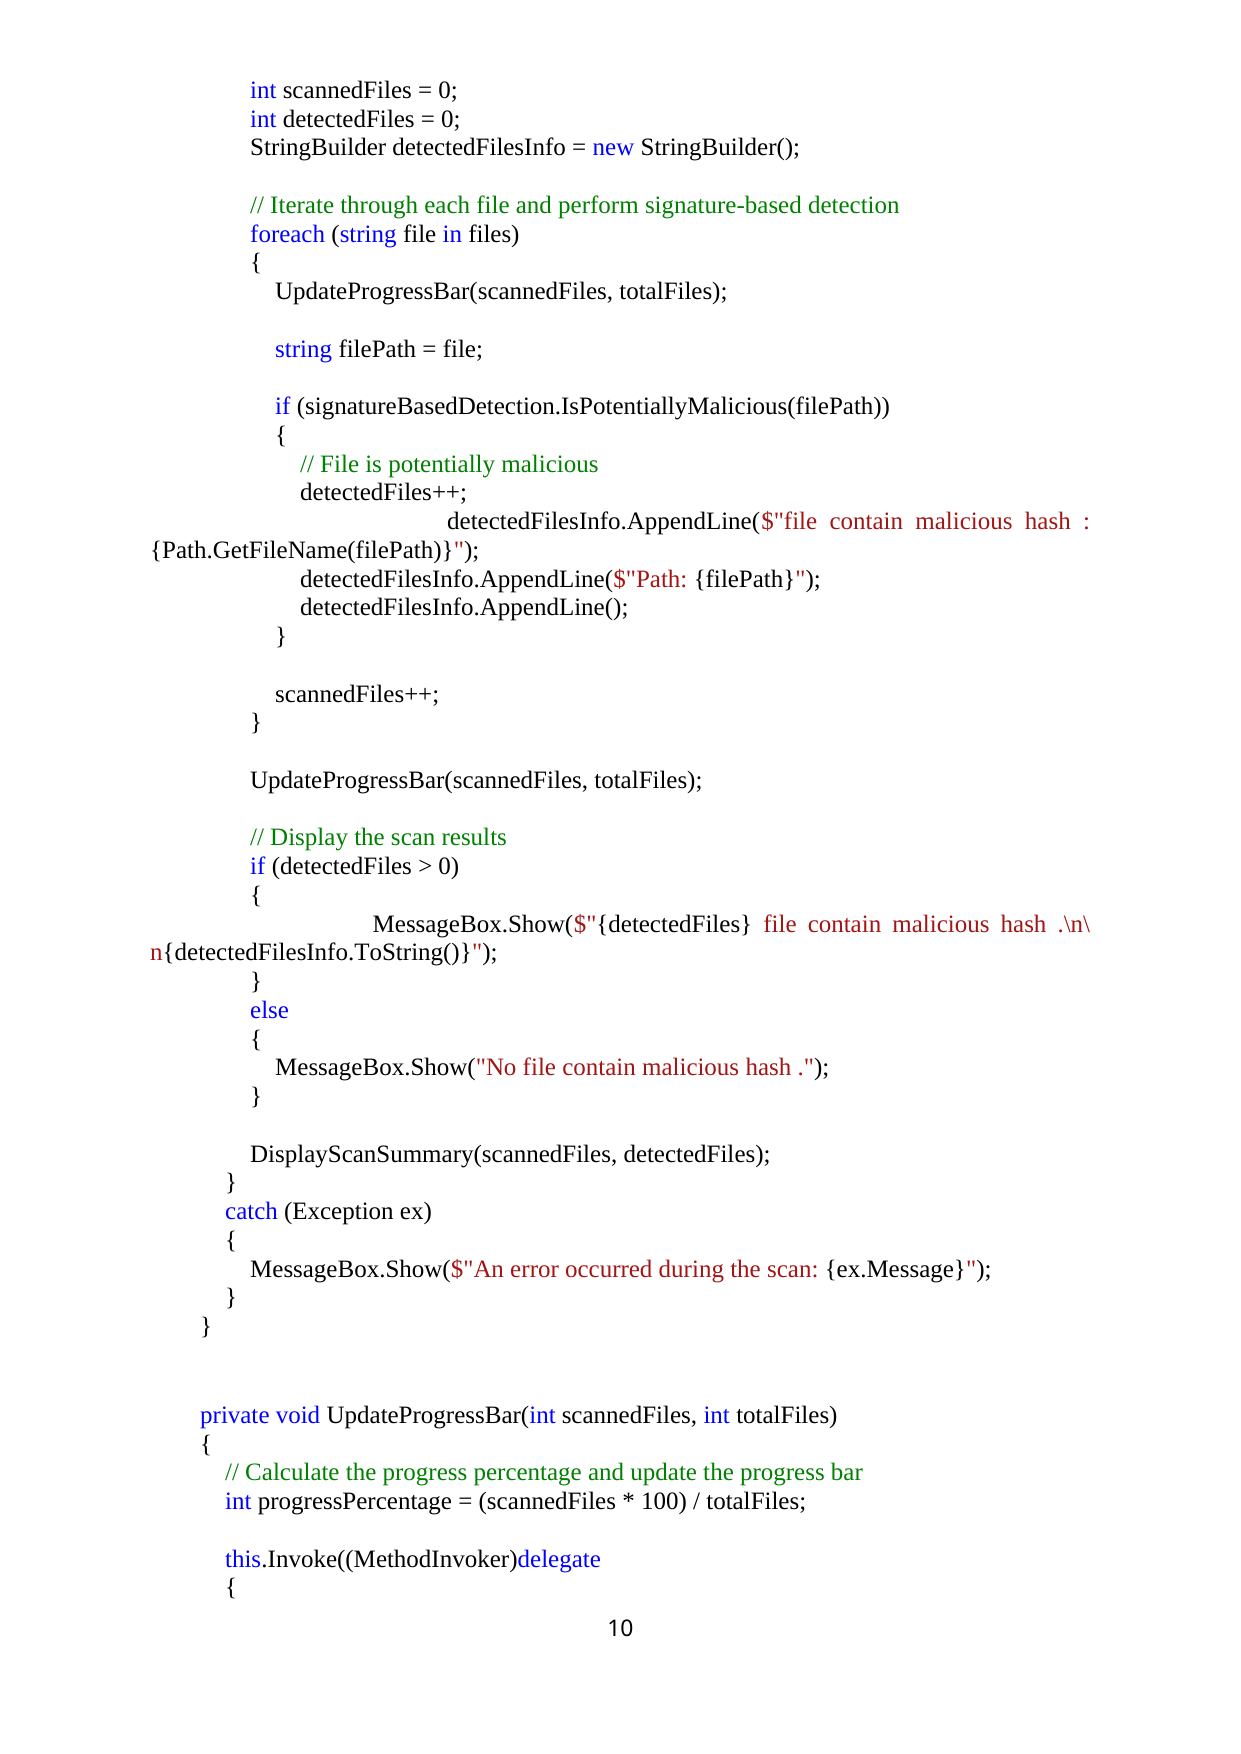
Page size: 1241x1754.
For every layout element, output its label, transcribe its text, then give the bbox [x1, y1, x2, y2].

text detectedFilesInfo.AppendLine(); [150, 592, 1090, 621]
text int detectedFiles = 0; [150, 104, 1090, 132]
text { [150, 1225, 1090, 1254]
text // Display the scan results [150, 822, 1090, 851]
text } [150, 1282, 1090, 1311]
text { [150, 1024, 1090, 1052]
text { [150, 1429, 1090, 1457]
text if (detectedFiles > 0) [150, 851, 1090, 880]
text { [150, 1572, 1090, 1601]
text } [150, 1311, 1090, 1340]
text catch (Exception ex) [150, 1196, 1090, 1225]
text foreach (string file in files) [150, 219, 1090, 247]
text if (signatureBasedDetection.IsPotentiallyMalicious(filePath)) [150, 391, 1090, 420]
text DisplayScanSummary(scannedFiles, detectedFiles); [150, 1139, 1090, 1167]
text detectedFilesInfo.AppendLine($"file contain malicious hash : {Path.GetFileName(filePath)}"); [150, 506, 1090, 564]
text else [150, 995, 1090, 1024]
text detectedFiles++; [150, 477, 1090, 506]
text { [150, 420, 1090, 449]
text // Calculate the progress percentage and update the progress bar [150, 1457, 1090, 1486]
text UpdateProgressBar(scannedFiles, totalFiles); [150, 276, 1090, 305]
text MessageBox.Show($"{detectedFiles} file contain malicious hash .\n\n{detectedFilesInfo.ToString()}"); [150, 909, 1090, 966]
text UpdateProgressBar(scannedFiles, totalFiles); [150, 765, 1090, 794]
text int progressPercentage = (scannedFiles * 100) / totalFiles; [150, 1486, 1090, 1515]
text StringBuilder detectedFilesInfo = new StringBuilder(); [150, 132, 1090, 161]
text } [150, 1167, 1090, 1196]
text { [150, 880, 1090, 909]
text MessageBox.Show("No file contain malicious hash ."); [150, 1052, 1090, 1081]
text scannedFiles++; [150, 679, 1090, 707]
text } [150, 707, 1090, 736]
text MessageBox.Show($"An error occurred during the scan: {ex.Message}"); [150, 1254, 1090, 1282]
text { [150, 247, 1090, 276]
text } [150, 621, 1090, 650]
text // File is potentially malicious [150, 449, 1090, 477]
text private void UpdateProgressBar(int scannedFiles, int totalFiles) [150, 1400, 1090, 1429]
text int scannedFiles = 0; [150, 75, 1090, 104]
text string filePath = file; [150, 334, 1090, 362]
text } [150, 966, 1090, 995]
text } [150, 1081, 1090, 1110]
text // Iterate through each file and perform signature-based detection [150, 190, 1090, 219]
text this.Invoke((MethodInvoker)delegate [150, 1544, 1090, 1572]
text detectedFilesInfo.AppendLine($"Path: {filePath}"); [150, 564, 1090, 592]
